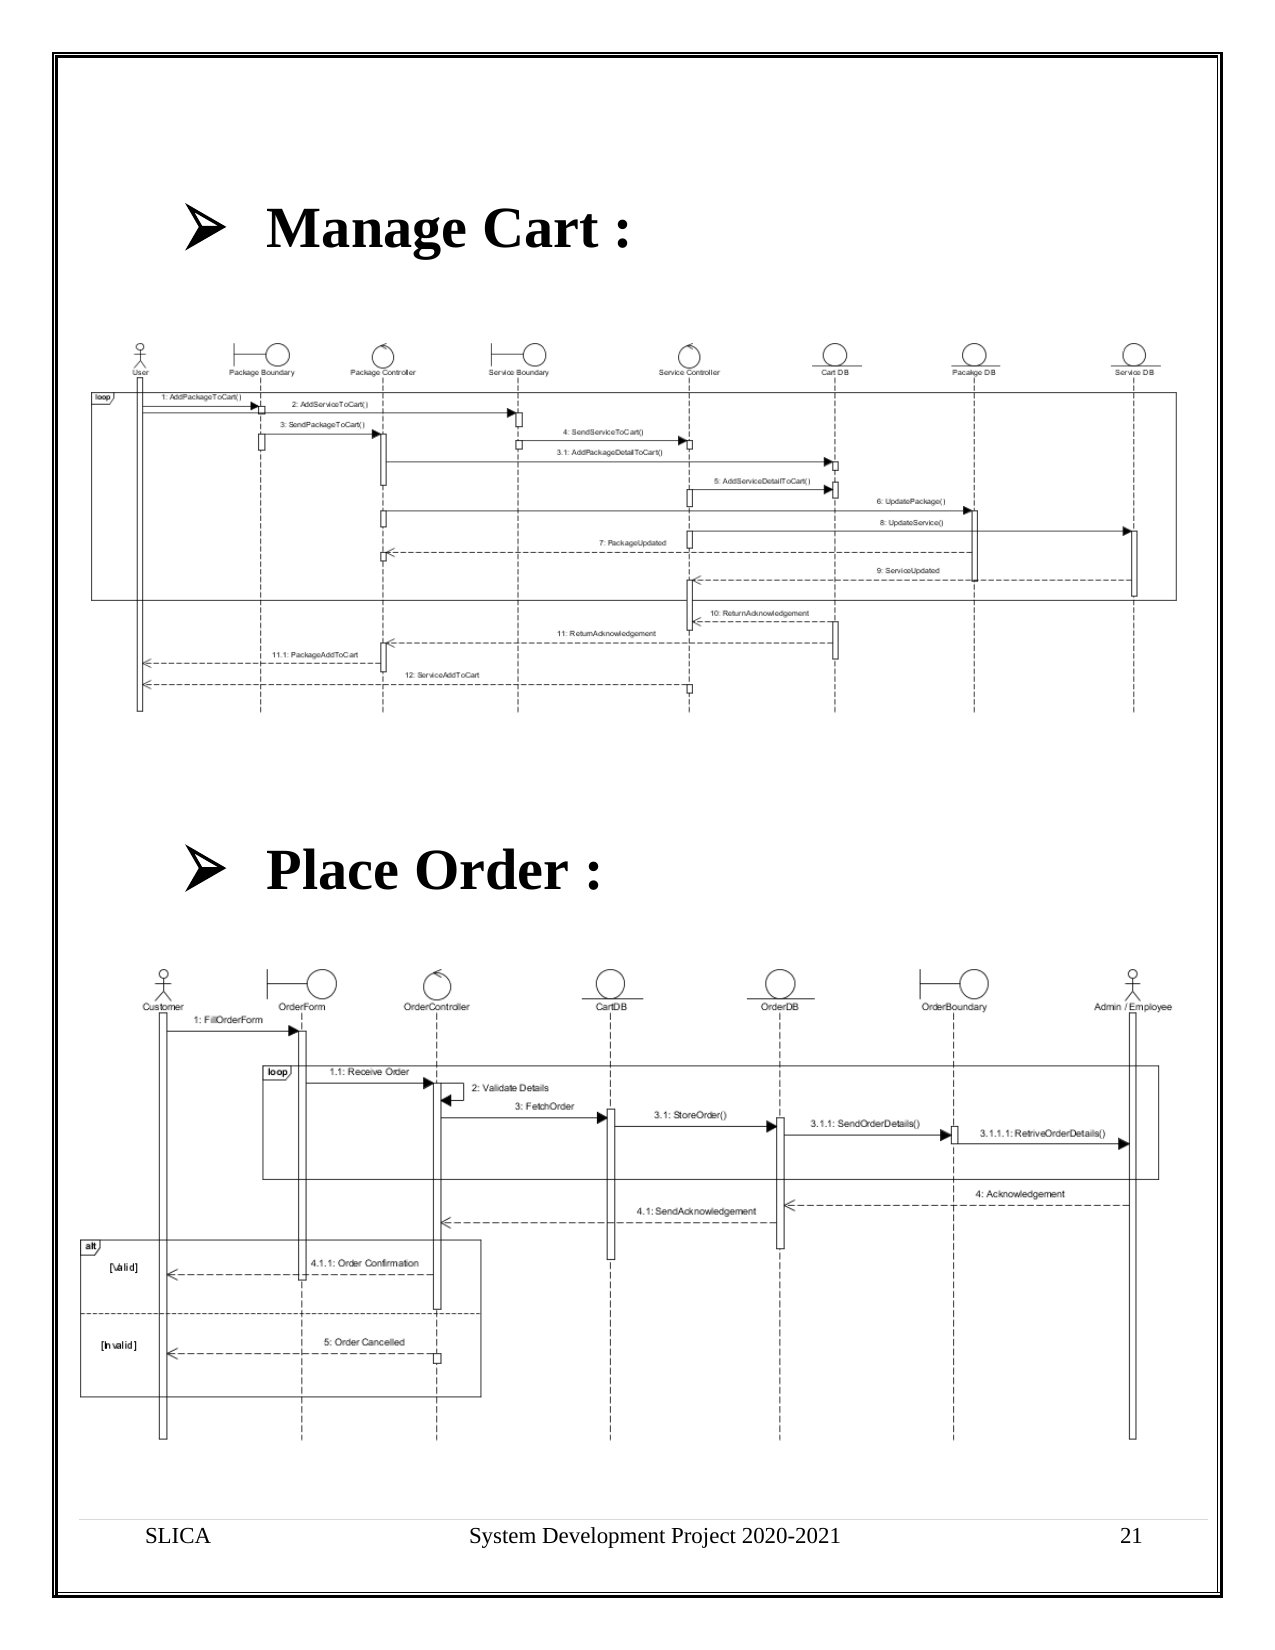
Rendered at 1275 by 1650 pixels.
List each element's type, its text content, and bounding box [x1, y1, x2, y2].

list Manage Cart : [229, 193, 1208, 260]
list Place Order : [229, 835, 1208, 902]
picture [90, 342, 1179, 715]
picture [79, 968, 1183, 1444]
